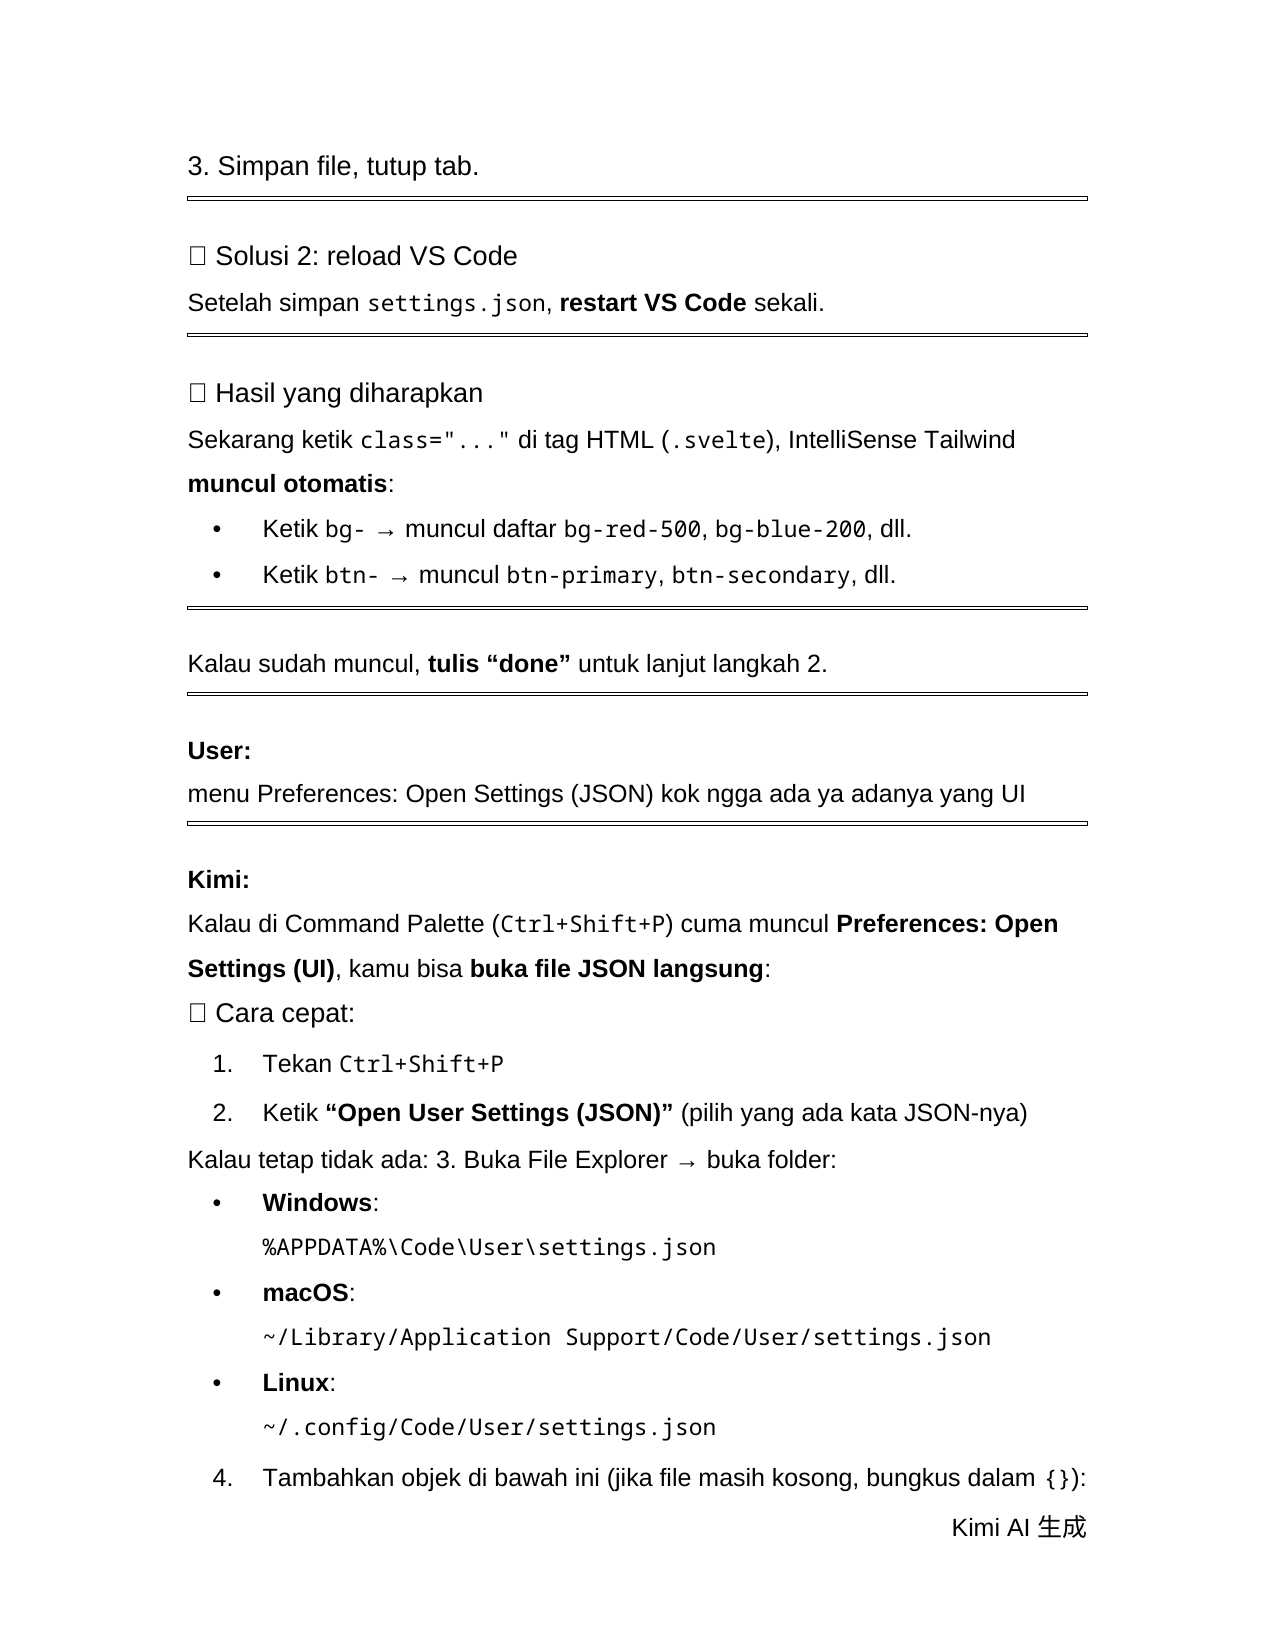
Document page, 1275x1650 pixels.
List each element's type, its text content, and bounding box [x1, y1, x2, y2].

list Ketik “Open User Settings (JSON)” (pilih yang ada kata JSON-nya) [212, 1098, 1087, 1127]
list ~/Library/Application Support/Code/User/settings.json [212, 1321, 1087, 1352]
list Tambahkan objek di bawah ini (jika file masih kosong, bungkus dalam {}): [212, 1462, 1087, 1493]
list macOS: [212, 1278, 1087, 1307]
text User: [187, 736, 1087, 764]
text Kimi: [187, 865, 1087, 894]
subtitle 3. Simpan file, tutup tab. [187, 150, 1087, 181]
list %APPDATA%\Code\User\settings.json [212, 1231, 1087, 1262]
list Ketik btn- → muncul btn-primary, btn-secondary, dll. [212, 559, 1087, 591]
list ~/.config/Code/User/settings.json [212, 1411, 1087, 1442]
list Linux: [212, 1368, 1087, 1397]
text Kalau sudah muncul, tulis “done” untuk lanjut langkah 2. [187, 649, 1087, 678]
list Ketik bg- → muncul daftar bg-red-500, bg-blue-200, dll. [212, 512, 1087, 544]
subtitle ✅ Hasil yang diharapkan [187, 377, 1087, 408]
text menu Preferences: Open Settings (JSON) kok ngga ada ya adanya yang UI [187, 779, 1087, 807]
subtitle 🔧 Solusi 2: reload VS Code [187, 240, 1087, 271]
text Setelah simpan settings.json, restart VS Code sekali. [187, 287, 1087, 318]
subtitle ✅ Cara cepat: [187, 997, 1087, 1028]
text Kalau tetap tidak ada: 3. Buka File Explorer → buka folder: [187, 1145, 1087, 1174]
list Windows: [212, 1188, 1087, 1217]
text Sekarang ketik class="..." di tag HTML (.svelte), IntelliSense Tailwind muncul otomatis: [187, 424, 1087, 498]
list Tekan Ctrl+Shift+P [212, 1047, 1087, 1079]
text Kalau di Command Palette (Ctrl+Shift+P) cuma muncul Preferences: Open Settings (UI), kamu bisa buka file JSON langsung: [187, 908, 1087, 982]
